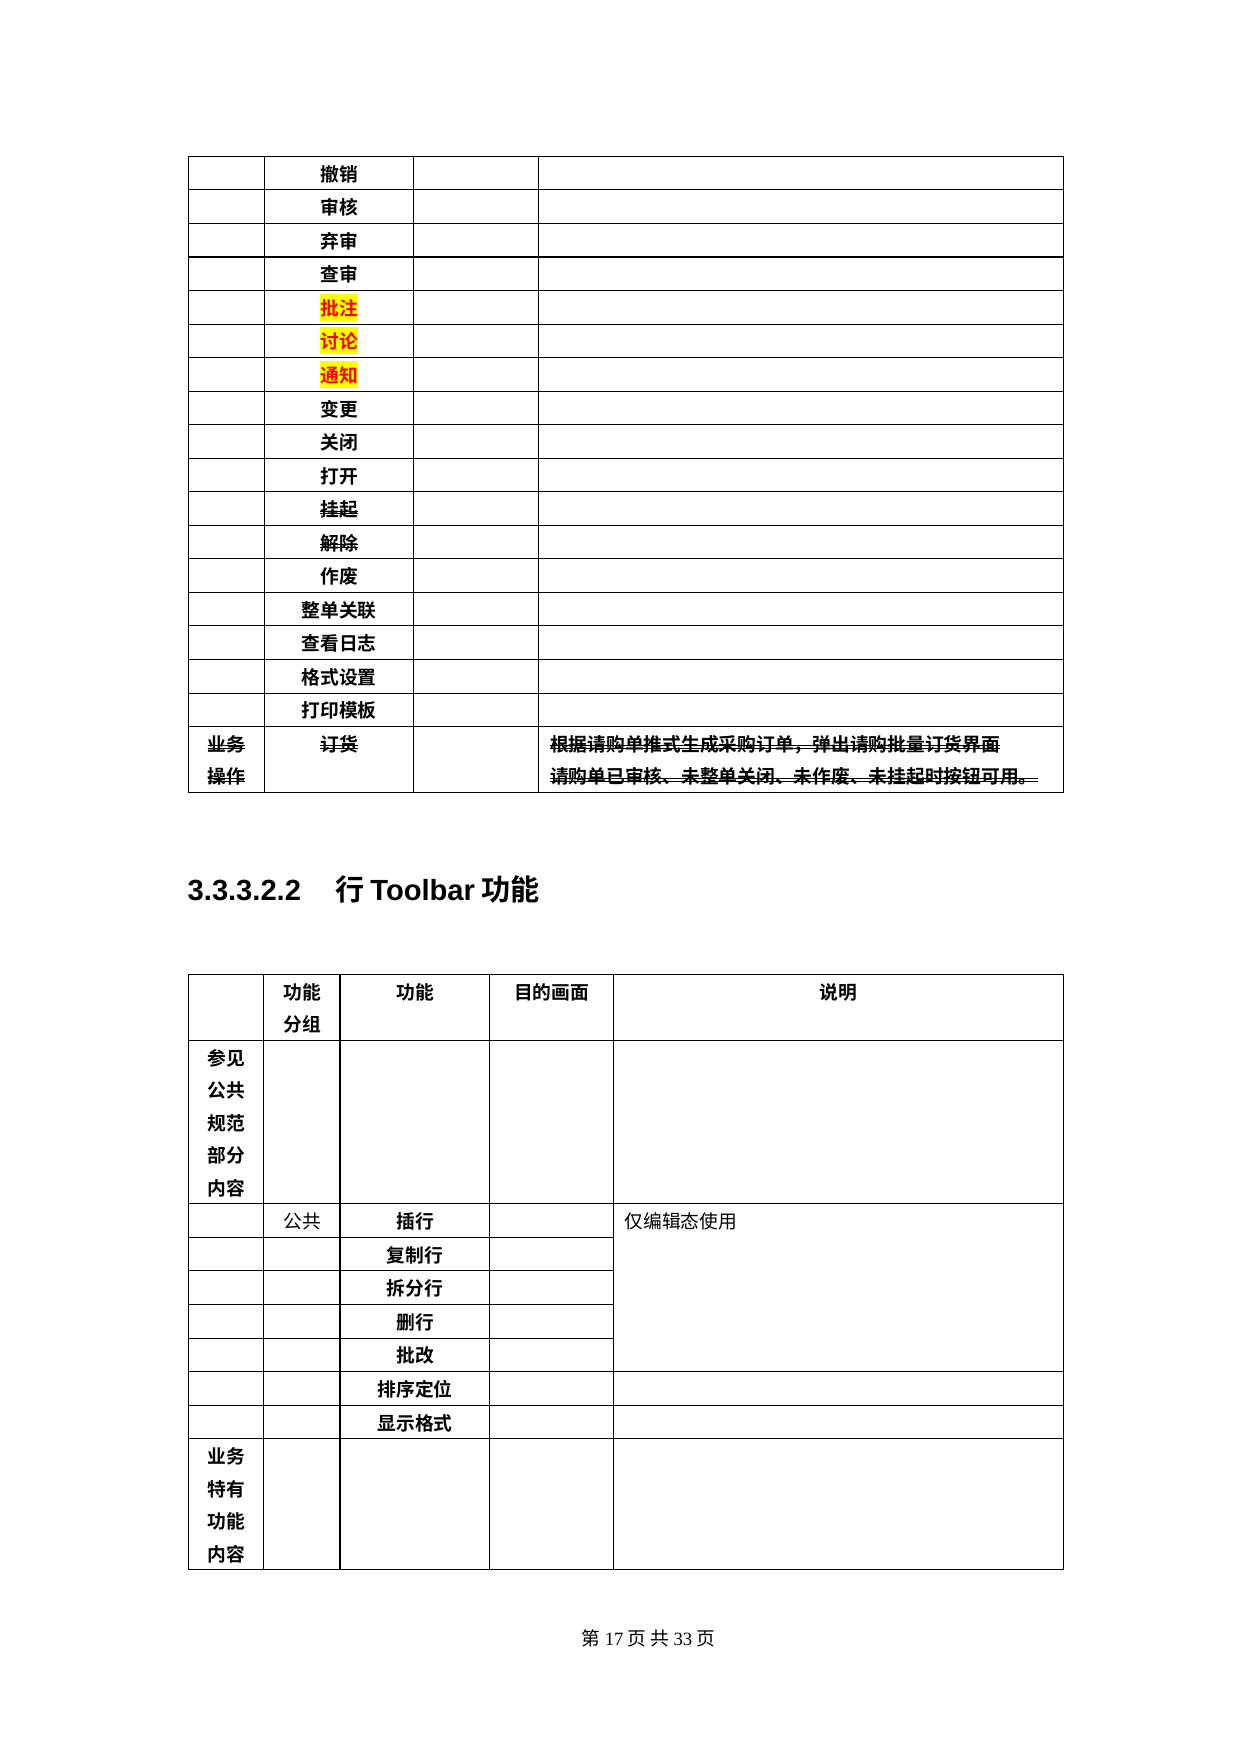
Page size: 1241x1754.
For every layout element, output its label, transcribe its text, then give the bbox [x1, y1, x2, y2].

table_cell 删行 [341, 1305, 489, 1337]
table_cell [414, 694, 538, 726]
table_header [189, 975, 263, 1040]
table_cell [490, 1204, 613, 1237]
table_cell [614, 1406, 1063, 1438]
table_cell [189, 1204, 263, 1237]
table_cell [539, 694, 1063, 726]
table_cell [414, 593, 538, 625]
table_cell [490, 1271, 613, 1304]
table_cell [539, 425, 1063, 458]
table_cell 讨论 [265, 325, 413, 357]
table_cell 查看日志 [265, 626, 413, 659]
table_header 说明 [614, 975, 1063, 1040]
table_cell [539, 392, 1063, 424]
table_cell [189, 258, 264, 290]
table_cell 公共 [264, 1204, 339, 1237]
table_cell [264, 1238, 339, 1270]
table_cell [539, 492, 1063, 525]
table_cell [264, 1439, 339, 1569]
table_cell 打开 [265, 459, 413, 491]
table_cell [414, 459, 538, 491]
table_cell [490, 1406, 613, 1438]
table_cell [539, 660, 1063, 692]
table_cell 查审 [265, 258, 413, 290]
table_cell [189, 1339, 263, 1371]
table_cell 整单关联 [265, 593, 413, 625]
table_cell [414, 526, 538, 558]
table_cell [539, 559, 1063, 592]
table_cell [490, 1439, 613, 1569]
table_cell [414, 291, 538, 323]
table_cell [414, 425, 538, 458]
table_cell 拆分行 [341, 1271, 489, 1304]
table_cell [189, 660, 264, 692]
table_cell [614, 1041, 1063, 1203]
table_cell [414, 325, 538, 357]
table_cell [189, 1305, 263, 1337]
table_cell 通知 [265, 358, 413, 391]
table_cell [414, 392, 538, 424]
table_cell 业务特有功能内容 [189, 1439, 263, 1569]
table_cell [414, 660, 538, 692]
table_cell [414, 157, 538, 189]
table_cell 参见公共规范部分内容 [189, 1041, 263, 1203]
table_cell [414, 224, 538, 256]
table_cell [189, 626, 264, 659]
table_cell 审核 [265, 190, 413, 223]
table_cell [414, 727, 538, 792]
table_cell [189, 224, 264, 256]
table_cell [264, 1372, 339, 1404]
table_cell 作废 [265, 559, 413, 592]
table_cell [539, 626, 1063, 659]
table_cell [539, 291, 1063, 323]
table_cell [539, 157, 1063, 189]
table_cell 解除 [265, 526, 413, 558]
table_cell [189, 694, 264, 726]
table_cell [614, 1372, 1063, 1404]
table_cell 显示格式 [341, 1406, 489, 1438]
table_cell [341, 1439, 489, 1569]
table_cell 业务操作 [189, 727, 264, 792]
table_cell 订货 [265, 727, 413, 792]
table_cell [189, 593, 264, 625]
table_cell [414, 258, 538, 290]
table_cell [189, 559, 264, 592]
table_cell [264, 1041, 339, 1203]
table_cell [539, 258, 1063, 290]
table_cell [189, 425, 264, 458]
table_cell [490, 1238, 613, 1270]
table_cell [539, 358, 1063, 391]
table_cell 复制行 [341, 1238, 489, 1270]
table_cell [189, 358, 264, 391]
table_cell [264, 1339, 339, 1371]
table_cell [189, 392, 264, 424]
table_cell 排序定位 [341, 1372, 489, 1404]
table_cell [189, 291, 264, 323]
table_header 目的画面 [490, 975, 613, 1040]
table_cell [539, 224, 1063, 256]
table_cell [539, 593, 1063, 625]
table_cell 格式设置 [265, 660, 413, 692]
table_cell 根据请购单推式生成采购订单，弹出请购批量订货界面 请购单已审核、未整单关闭、未作废、未挂起时按钮可用。 [539, 727, 1063, 792]
table_cell [189, 1271, 263, 1304]
table_header 功能 [341, 975, 489, 1040]
table_cell [189, 492, 264, 525]
table_cell [189, 190, 264, 223]
table_cell [490, 1305, 613, 1337]
table_cell [539, 325, 1063, 357]
table_cell [490, 1372, 613, 1404]
table_cell 弃审 [265, 224, 413, 256]
table_cell [189, 1372, 263, 1404]
table_header 功能分组 [264, 975, 339, 1040]
table_cell 仅编辑态使用 [614, 1204, 1063, 1371]
table_cell [341, 1041, 489, 1203]
table_cell 插行 [341, 1204, 489, 1237]
table_cell [539, 526, 1063, 558]
table_cell 变更 [265, 392, 413, 424]
table_cell [490, 1339, 613, 1371]
table_cell [414, 358, 538, 391]
table_cell 关闭 [265, 425, 413, 458]
table_cell [614, 1439, 1063, 1569]
table_cell [264, 1271, 339, 1304]
table_cell [264, 1305, 339, 1337]
subtitle 行Toolbar功能 [187, 855, 1109, 920]
table_cell [539, 190, 1063, 223]
table_cell [189, 157, 264, 189]
table_cell [539, 459, 1063, 491]
table_cell 撤销 [265, 157, 413, 189]
table_cell [414, 559, 538, 592]
table_cell 打印模板 [265, 694, 413, 726]
table_cell [414, 190, 538, 223]
table_cell 挂起 [265, 492, 413, 525]
table_cell [414, 626, 538, 659]
table_cell 批注 [265, 291, 413, 323]
table_cell [490, 1041, 613, 1203]
table_cell [189, 325, 264, 357]
table_cell [189, 1238, 263, 1270]
table_cell [414, 492, 538, 525]
table_cell [264, 1406, 339, 1438]
table_cell [189, 526, 264, 558]
table_cell 批改 [341, 1339, 489, 1371]
table_cell [189, 1406, 263, 1438]
table_cell [189, 459, 264, 491]
